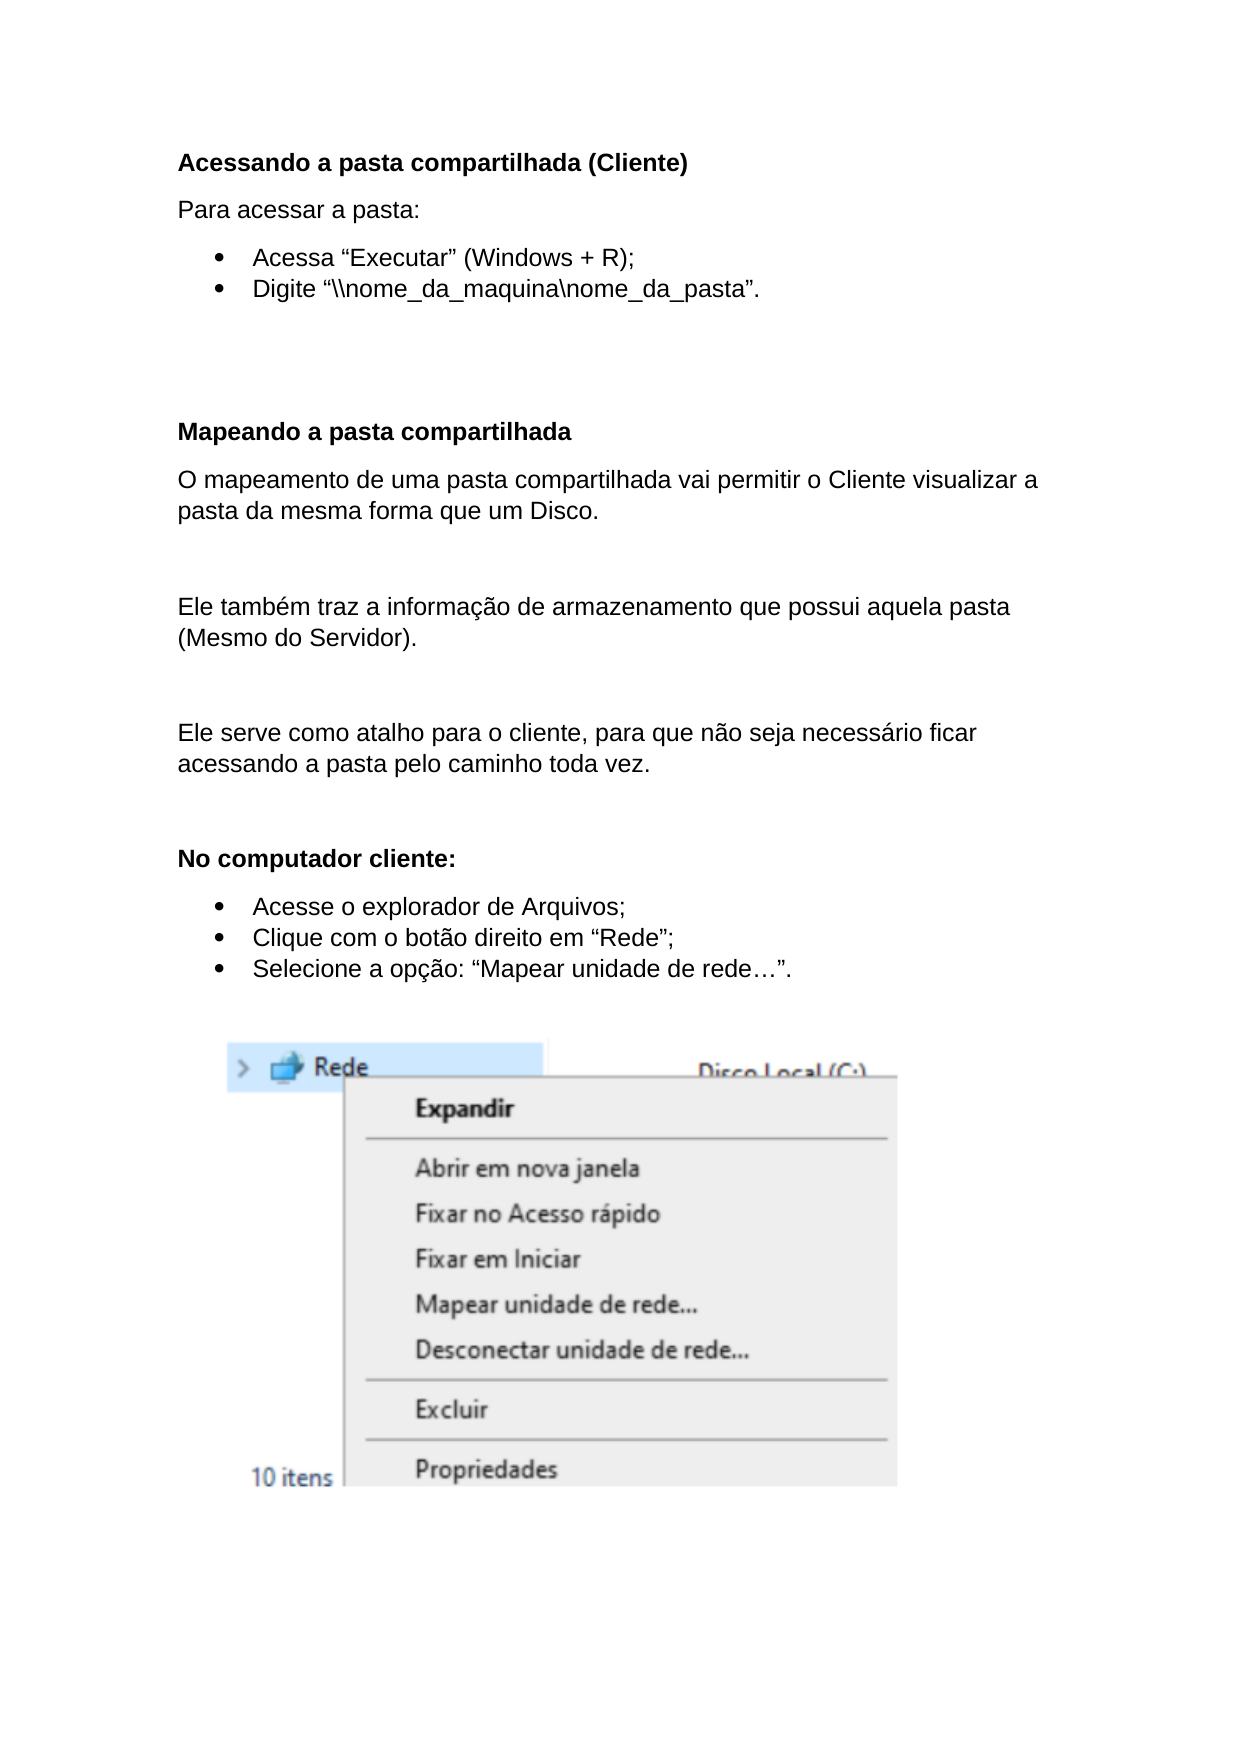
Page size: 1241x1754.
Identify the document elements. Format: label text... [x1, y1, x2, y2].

text Para acessar a pasta: [177, 195, 1063, 224]
text Acessando a pasta compartilhada (Cliente) [177, 148, 1063, 176]
text Mapeando a pasta compartilhada [177, 417, 1063, 446]
text O mapeamento de uma pasta compartilhada vai permitir o Cliente visualizar a pasta da mesma forma que um Disco. [177, 465, 1063, 525]
list Clique com o botão direito em “Rede”; [215, 923, 1063, 952]
text Ele serve como atalho para o cliente, para que não seja necessário ficar acessando a pasta pelo caminho toda vez. [177, 718, 1063, 778]
list Digite “\\nome_da_maquina\nome_da_pasta”. [215, 274, 1063, 303]
list Acesse o explorador de Arquivos; [215, 892, 1063, 921]
list Acessa “Executar” (Windows + R); [215, 243, 1063, 272]
picture [177, 1002, 932, 1521]
text No computador cliente: [177, 844, 1063, 873]
list Selecione a opção: “Mapear unidade de rede…”. [215, 954, 1063, 983]
text Ele também traz a informação de armazenamento que possui aquela pasta (Mesmo do Servidor). [177, 592, 1063, 651]
